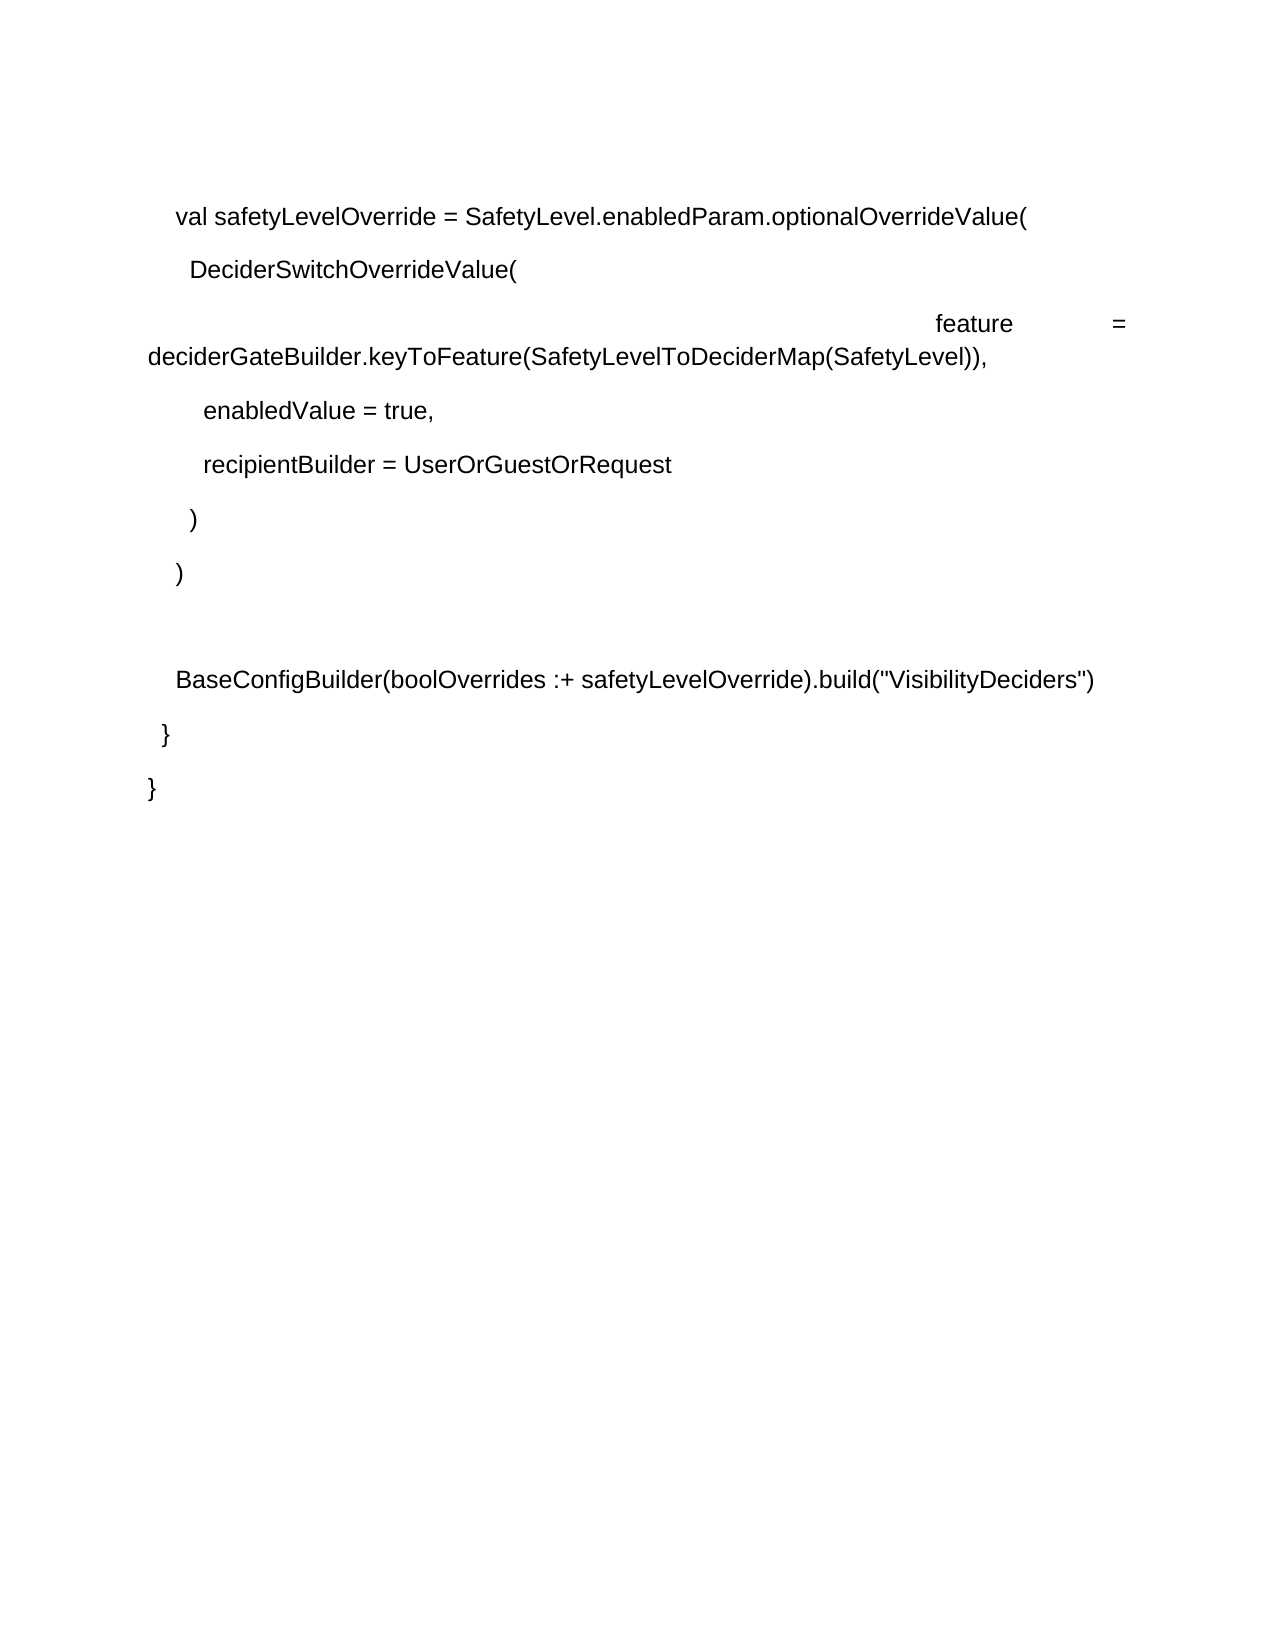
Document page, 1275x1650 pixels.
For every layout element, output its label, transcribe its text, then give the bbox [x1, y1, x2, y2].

text val safetyLevelOverride = SafetyLevel.enabledParam.optionalOverrideValue( [148, 201, 1127, 230]
text DeciderSwitchOverrideValue( [148, 255, 1127, 284]
text } [148, 773, 1127, 802]
text ) [148, 558, 1127, 586]
text } [148, 719, 1127, 748]
text enabledValue = true, [148, 396, 1127, 425]
text ) [148, 504, 1127, 532]
text BaseConfigBuilder(boolOverrides :+ safetyLevelOverride).build("VisibilityDeciders") [148, 665, 1127, 694]
text recipientBuilder = UserOrGuestOrRequest [148, 450, 1127, 479]
text feature = deciderGateBuilder.keyToFeature(SafetyLevelToDeciderMap(SafetyLevel)), [148, 309, 1127, 371]
